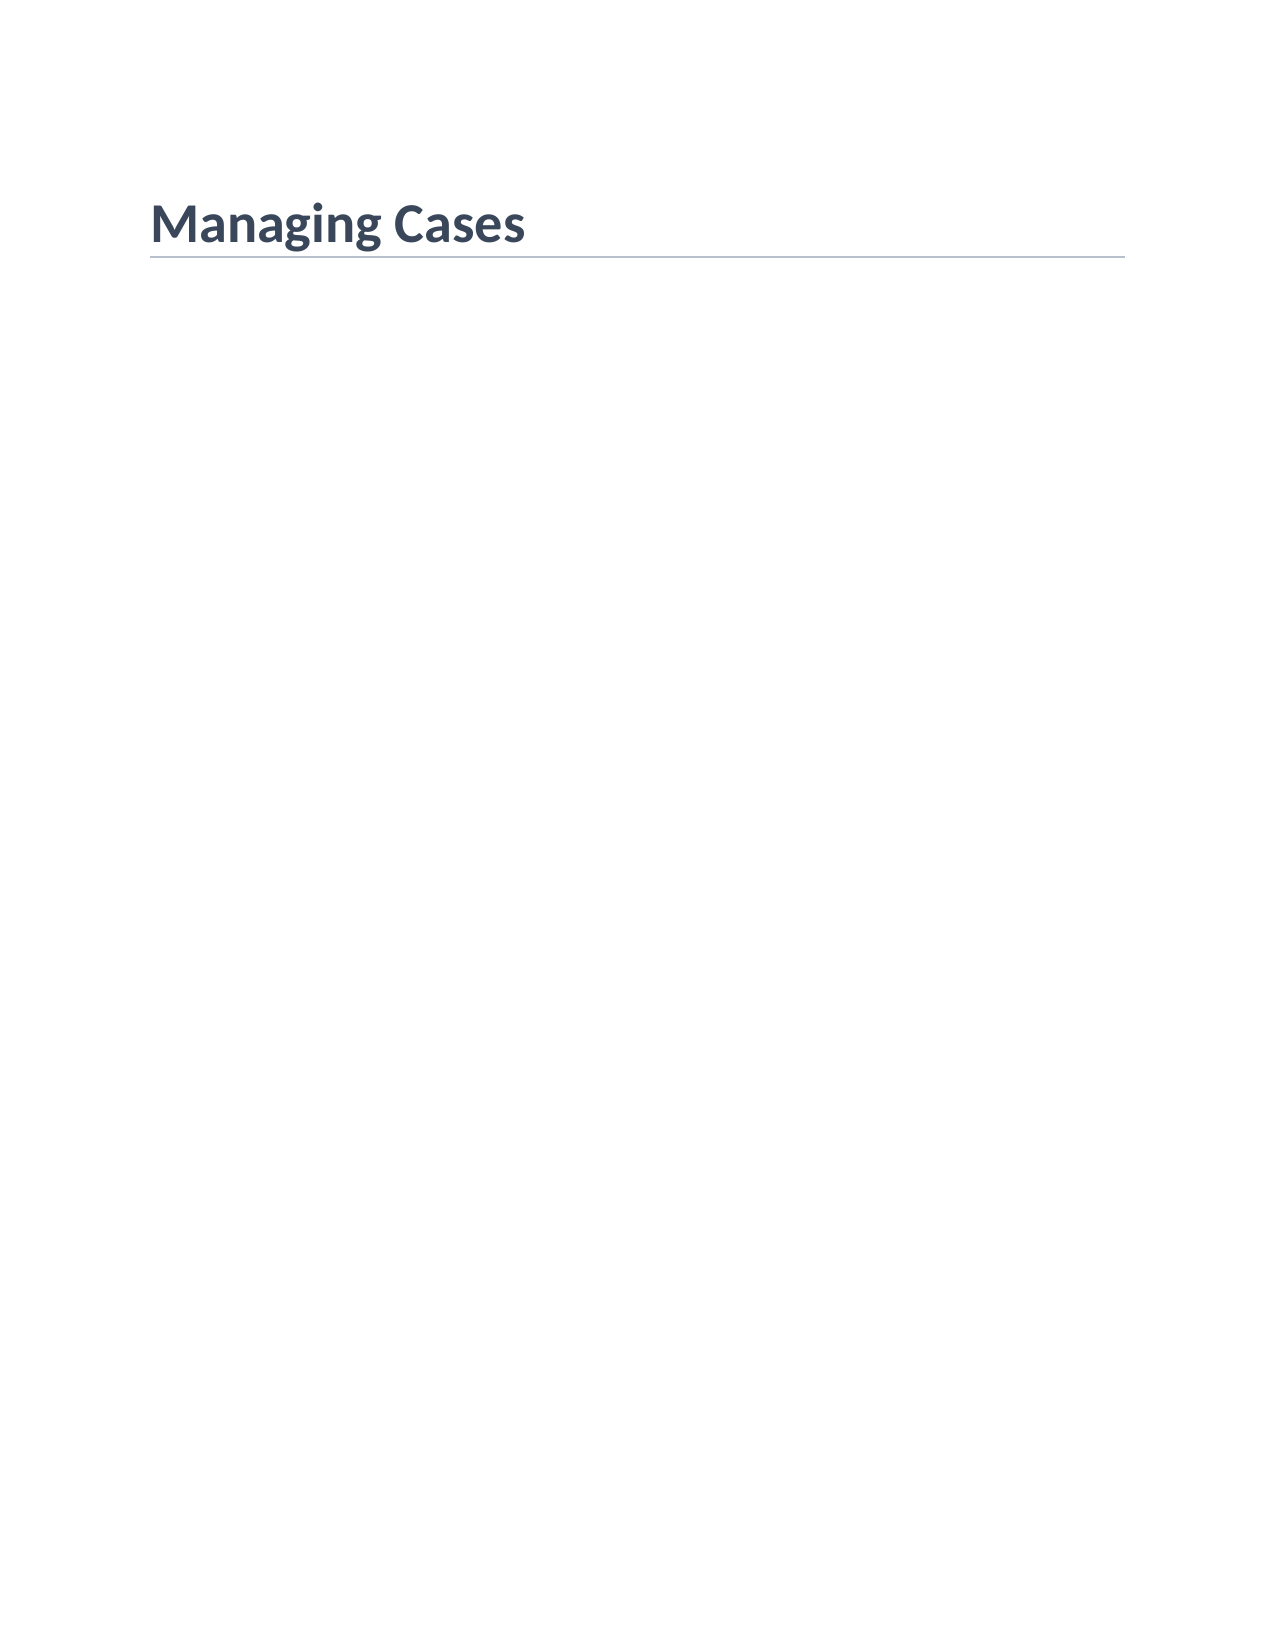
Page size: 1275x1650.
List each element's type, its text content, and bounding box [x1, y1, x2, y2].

text Managing Cases [150, 187, 1125, 256]
